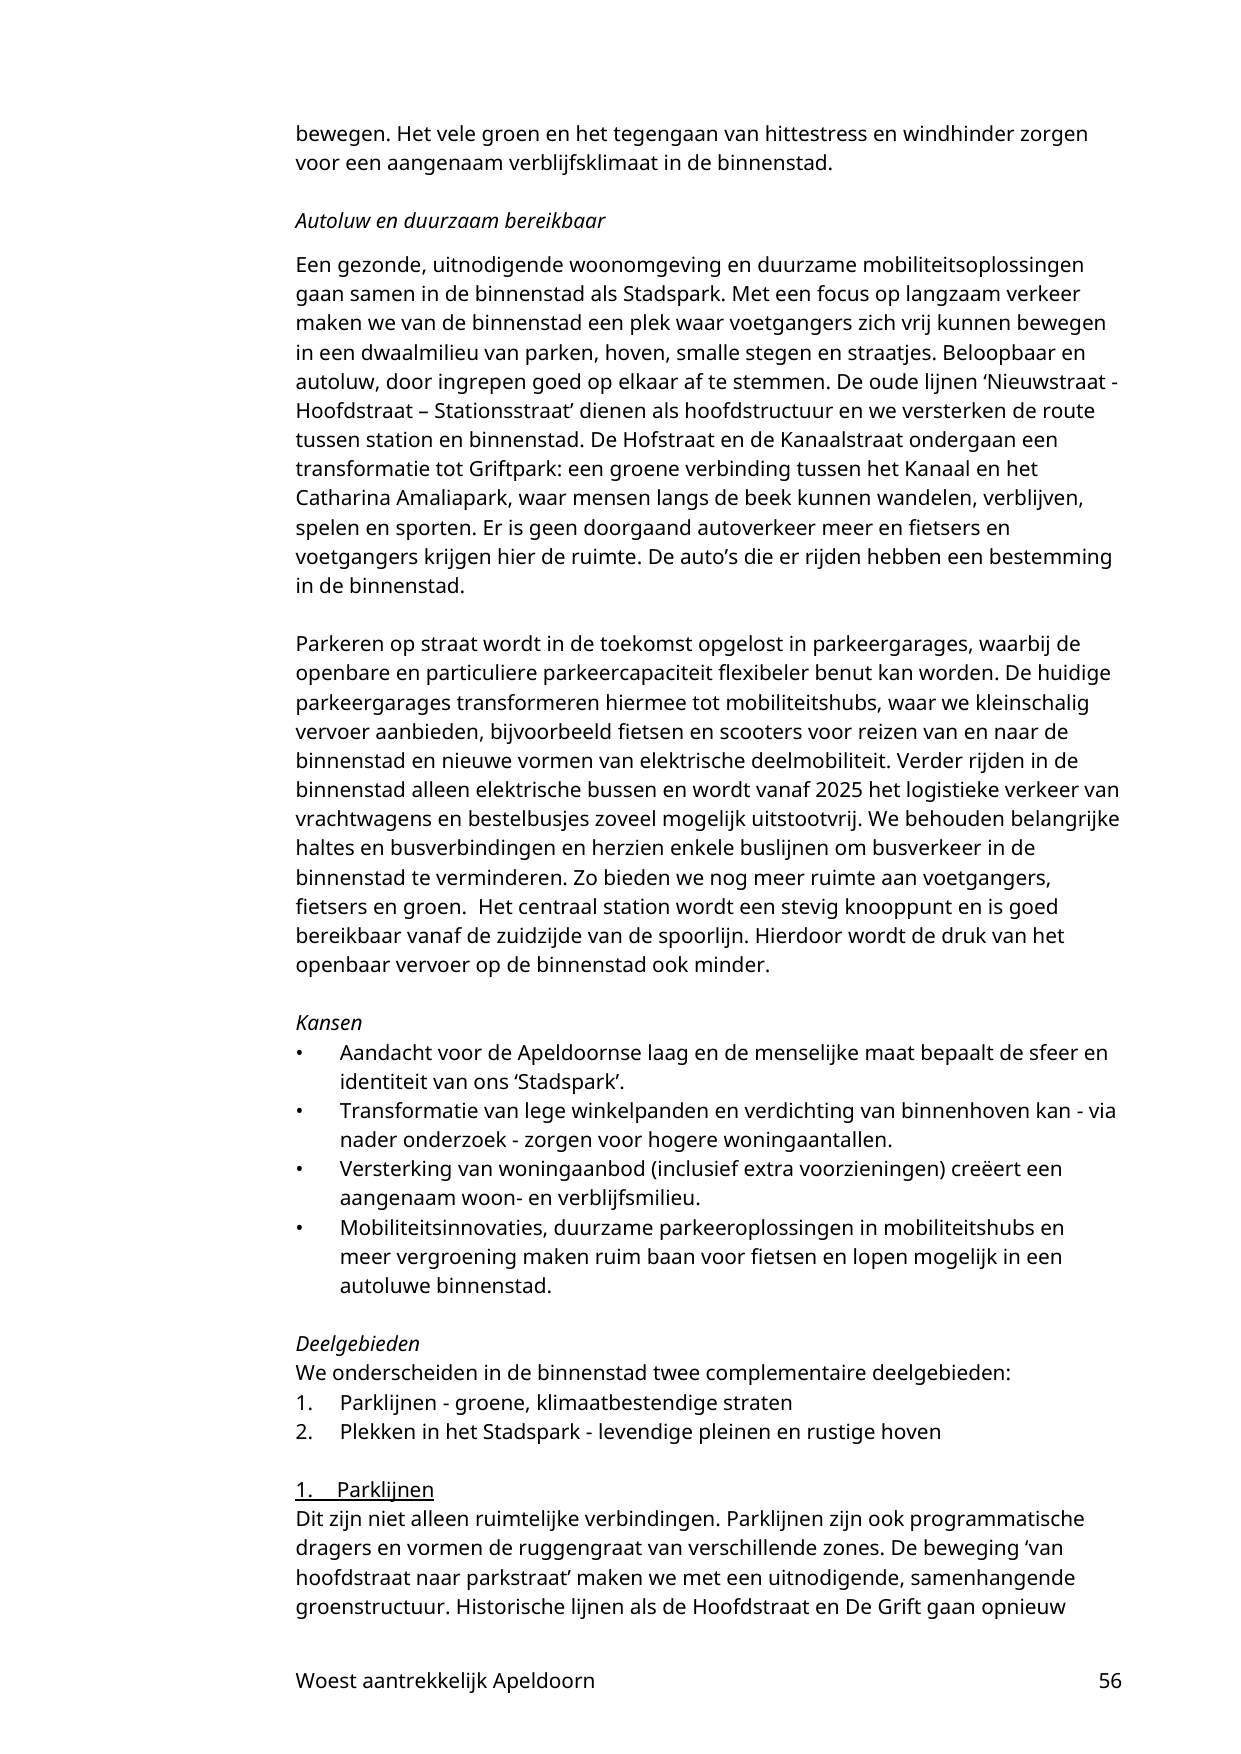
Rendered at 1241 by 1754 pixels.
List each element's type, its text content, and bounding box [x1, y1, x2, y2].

text Parkeren op straat wordt in de toekomst opgelost in parkeergarages, waarbij de openbare en particuliere parkeercapaciteit flexibeler benut kan worden. De huidige parkeergarages transformeren hiermee tot mobiliteitshubs, waar we kleinschalig vervoer aanbieden, bijvoorbeeld fietsen en scooters voor reizen van en naar de binnenstad en nieuwe vormen van elektrische deelmobiliteit. Verder rijden in de binnenstad alleen elektrische bussen en wordt vanaf 2025 het logistieke verkeer van vrachtwagens en bestelbusjes zoveel mogelijk uitstootvrij. We behouden belangrijke haltes en busverbindingen en herzien enkele buslijnen om busverkeer in de binnenstad te verminderen. Zo bieden we nog meer ruimte aan voetgangers, fietsers en groen. Het centraal station wordt een stevig knooppunt en is goed bereikbaar vanaf de zuidzijde van de spoorlijn. Hierdoor wordt de druk van het openbaar vervoer op de binnenstad ook minder. [295, 628, 1122, 978]
text • Versterking van woningaanbod (inclusief extra voorzieningen) creëert een aangenaam woon- en verblijfsmilieu. [295, 1153, 1122, 1212]
text Autoluw en duurzaam bereikbaar [295, 206, 1122, 235]
text 1. Parklijnen - groene, klimaatbestendige straten [295, 1387, 1122, 1416]
text Deelgebieden [295, 1328, 1122, 1358]
text • Aandacht voor de Apeldoornse laag en de menselijke maat bepaalt de sfeer en identiteit van ons ‘Stadspark’. [295, 1037, 1122, 1095]
text 1. Parklijnen [295, 1474, 1122, 1503]
text Een gezonde, uitnodigende woonomgeving en duurzame mobiliteitsoplossingen gaan samen in de binnenstad als Stadspark. Met een focus op langzaam verkeer maken we van de binnenstad een plek waar voetgangers zich vrij kunnen bewegen in een dwaalmilieu van parken, hoven, smalle stegen en straatjes. Beloopbaar en autoluw, door ingrepen goed op elkaar af te stemmen. De oude lijnen ‘Nieuwstraat - Hoofdstraat – Stationsstraat’ dienen als hoofdstructuur en we versterken de route tussen station en binnenstad. De Hofstraat en de Kanaalstraat ondergaan een transformatie tot Griftpark: een groene verbinding tussen het Kanaal en het Catharina Amaliapark, waar mensen langs de beek kunnen wandelen, verblijven, spelen en sporten. Er is geen doorgaand autoverkeer meer en fietsers en voetgangers krijgen hier de ruimte. De auto’s die er rijden hebben een bestemming in de binnenstad. [295, 249, 1122, 599]
text Kansen [295, 1008, 1122, 1037]
text • Mobiliteitsinnovaties, duurzame parkeeroplossingen in mobiliteitshubs en meer vergroening maken ruim baan voor fietsen en lopen mogelijk in een autoluwe binnenstad. [295, 1212, 1122, 1299]
text 2. Plekken in het Stadspark - levendige pleinen en rustige hoven [295, 1416, 1122, 1445]
text We onderscheiden in de binnenstad twee complementaire deelgebieden: [295, 1358, 1122, 1387]
text • Transformatie van lege winkelpanden en verdichting van binnenhoven kan - via nader onderzoek - zorgen voor hogere woningaantallen. [295, 1095, 1122, 1153]
